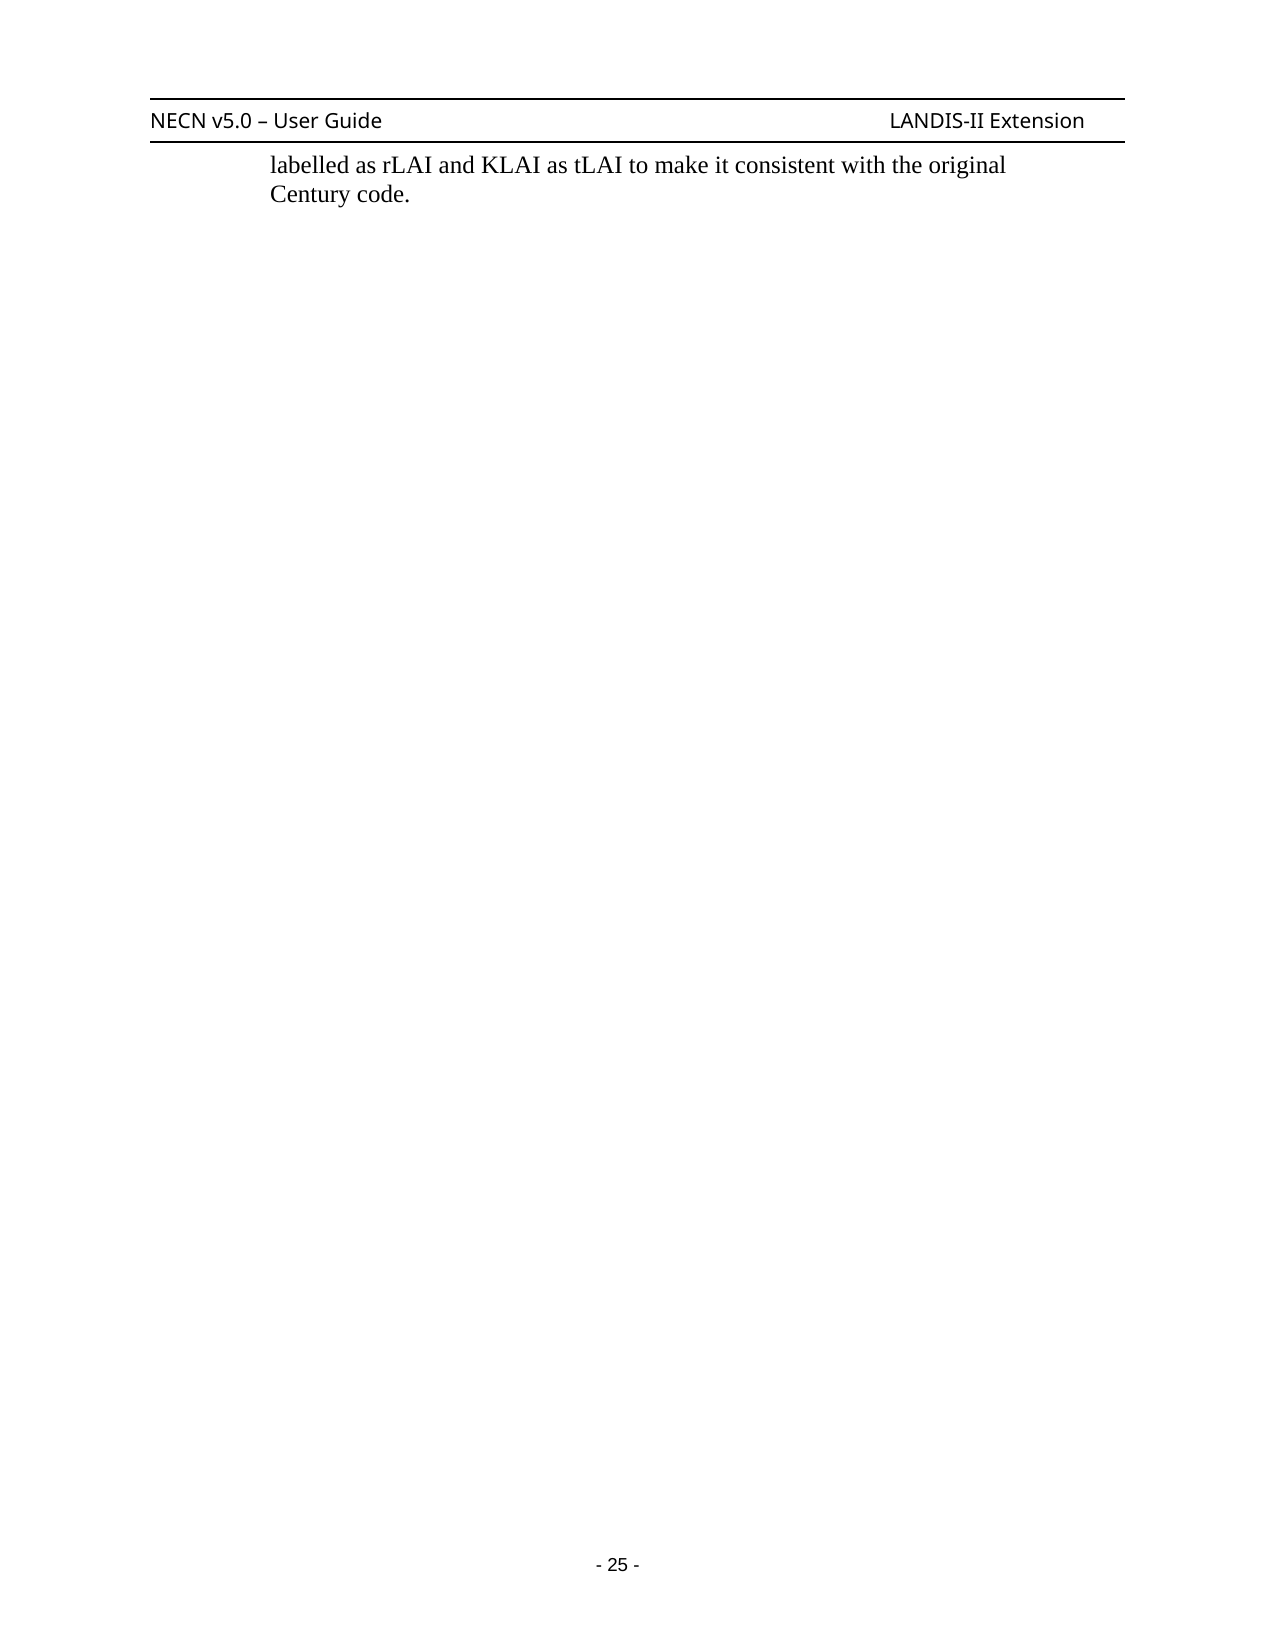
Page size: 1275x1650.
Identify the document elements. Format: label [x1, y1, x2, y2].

text [270, 150, 1020, 207]
